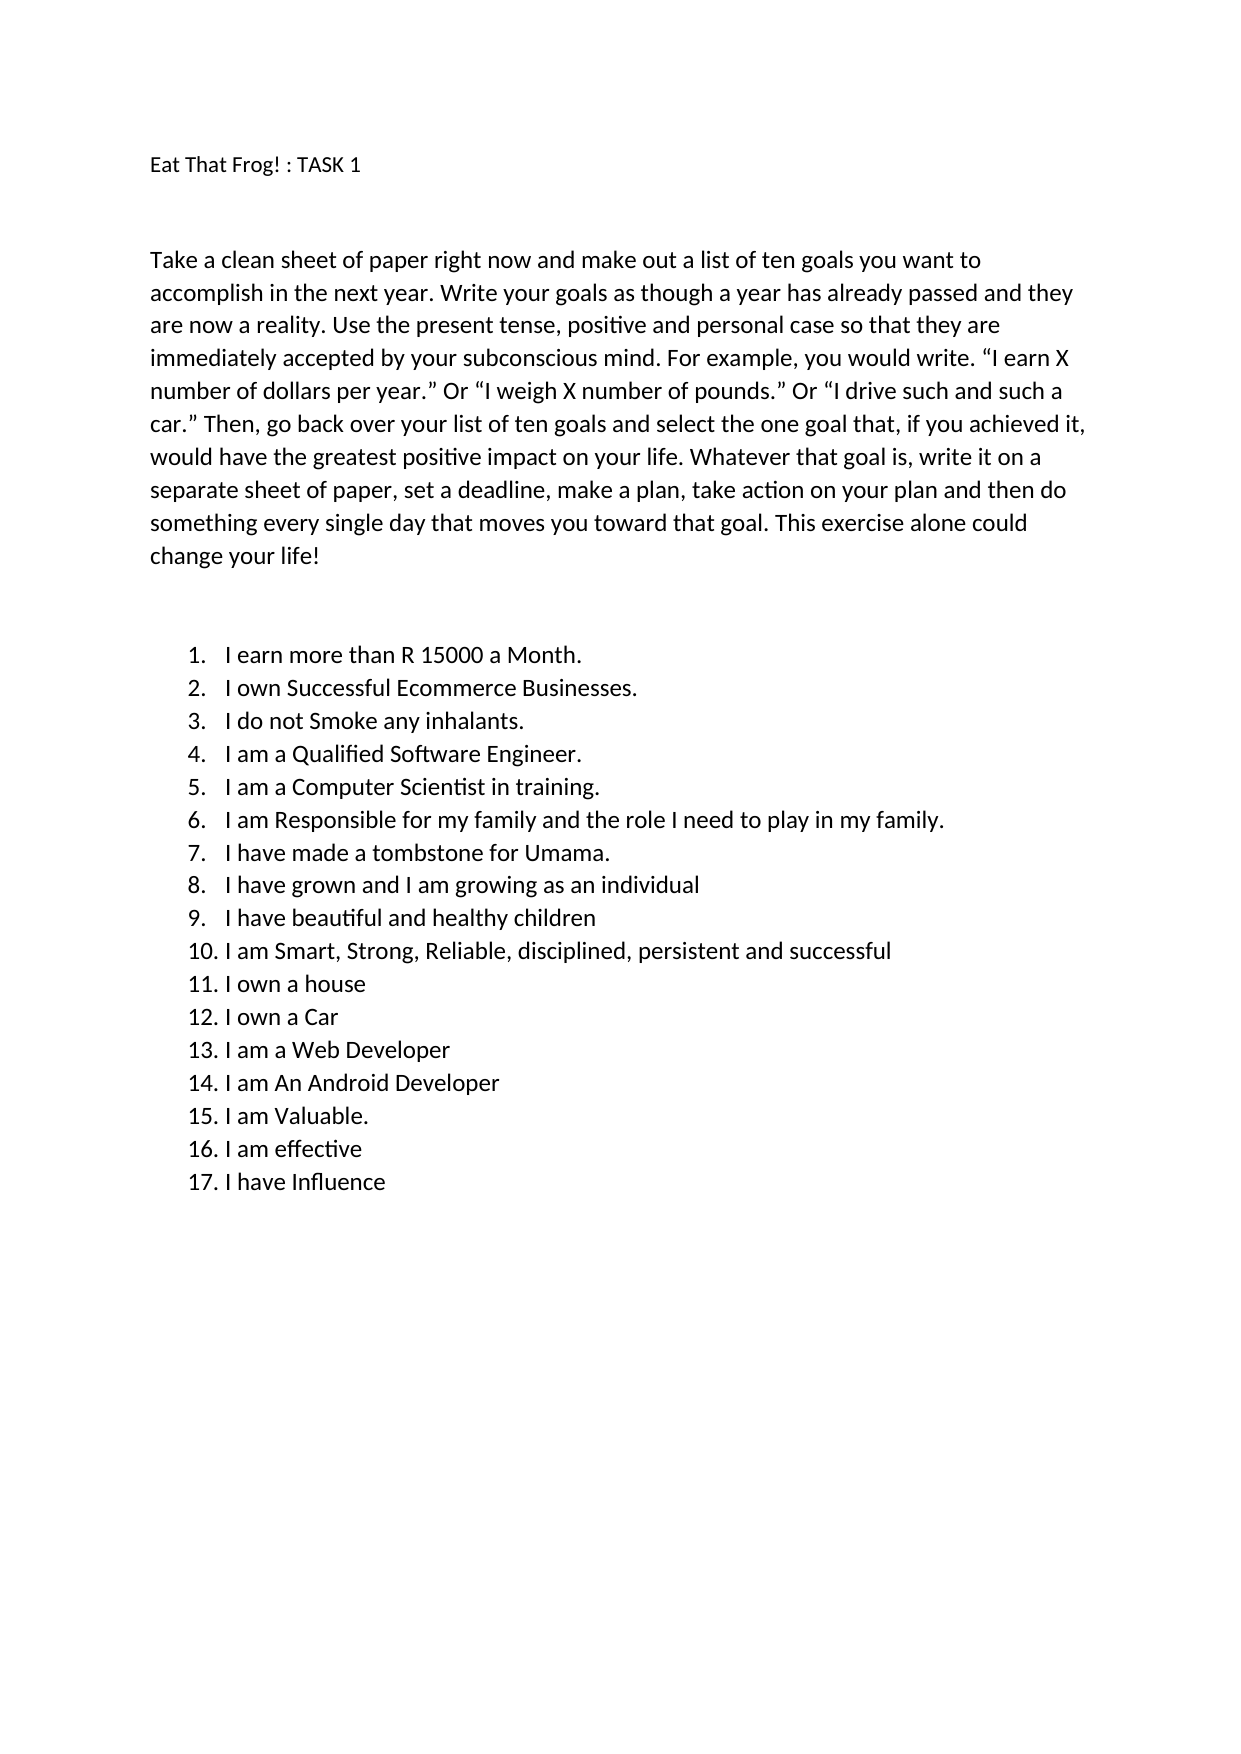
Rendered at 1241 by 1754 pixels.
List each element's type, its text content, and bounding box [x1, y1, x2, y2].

list I own a house [187, 968, 1090, 999]
list I have grown and I am growing as an individual [187, 869, 1090, 900]
text Eat That Frog! : TASK 1 [150, 150, 1090, 178]
list I have made a tombstone for Umama. [187, 837, 1090, 867]
list I have Influence [187, 1166, 1090, 1196]
list I am Responsible for my family and the role I need to play in my family. [187, 804, 1090, 834]
list I have beautiful and healthy children [187, 902, 1090, 933]
list I am Valuable. [187, 1100, 1090, 1131]
list I am a Computer Scientist in training. [187, 771, 1090, 801]
list I do not Smoke any inhalants. [187, 705, 1090, 736]
text Take a clean sheet of paper right now and make out a list of ten goals you want to accomplish in the next year. Write your goals as though a year has already passed and they are now a reality. Use the present tense, positive and personal case so that they are immediately accepted by your subconscious mind. For example, you would write. “I earn X number of dollars per year.” Or “I weigh X number of pounds.” Or “I drive such and such a car.” Then, go back over your list of ten goals and select the one goal that, if you achieved it, would have the greatest positive impact on your life. Whatever that goal is, write it on a separate sheet of paper, set a deadline, make a plan, take action on your plan and then do something every single day that moves you toward that goal. This exercise alone could change your life! [150, 244, 1090, 571]
list I own a Car [187, 1001, 1090, 1032]
list I am Smart, Strong, Reliable, disciplined, persistent and successful [187, 935, 1090, 966]
list I am a Web Developer [187, 1034, 1090, 1065]
list I am An Android Developer [187, 1067, 1090, 1098]
list I am a Qualified Software Engineer. [187, 738, 1090, 768]
list I am effective [187, 1133, 1090, 1163]
list I own Successful Ecommerce Businesses. [187, 672, 1090, 703]
list I earn more than R 15000 a Month. [187, 639, 1090, 670]
